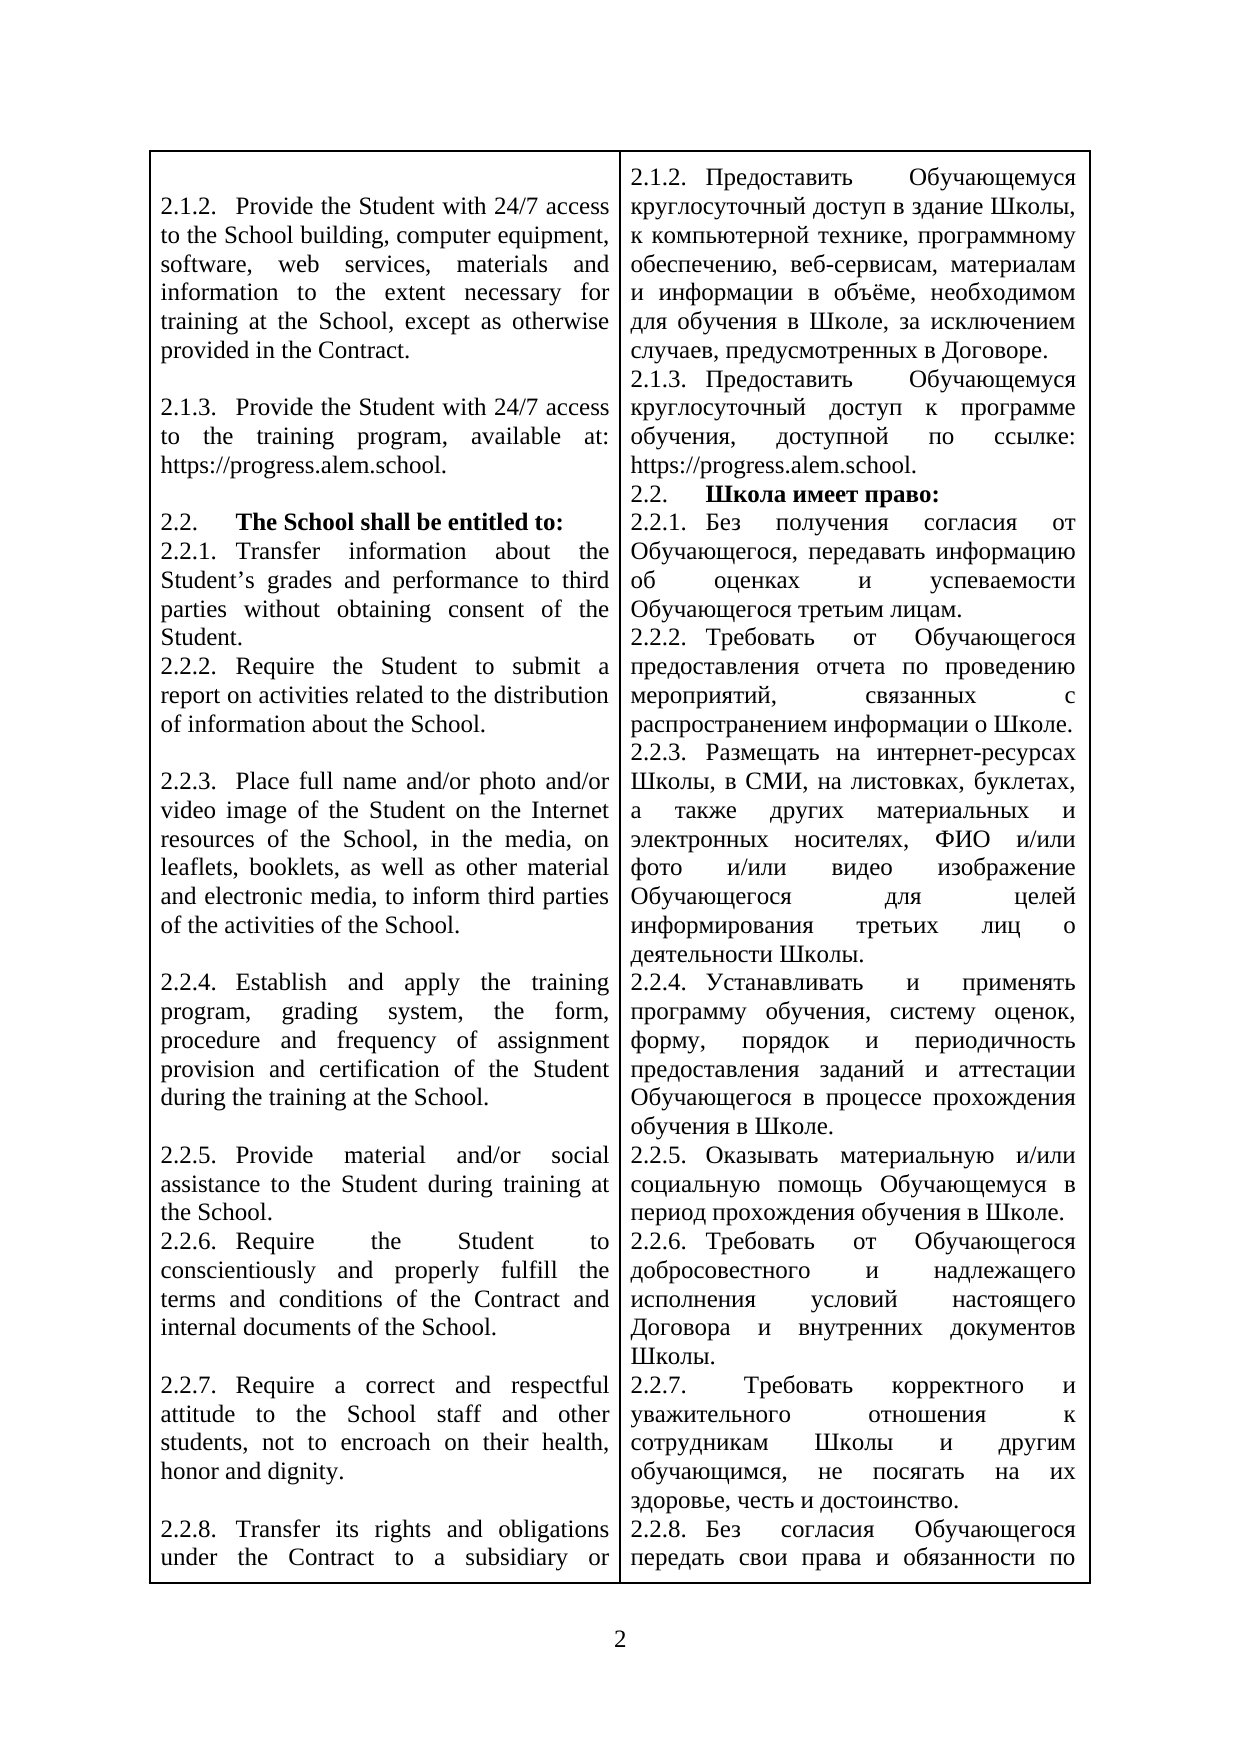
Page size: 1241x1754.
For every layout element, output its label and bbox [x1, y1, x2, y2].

table_header [151, 152, 619, 1582]
table_header [621, 152, 1089, 1582]
